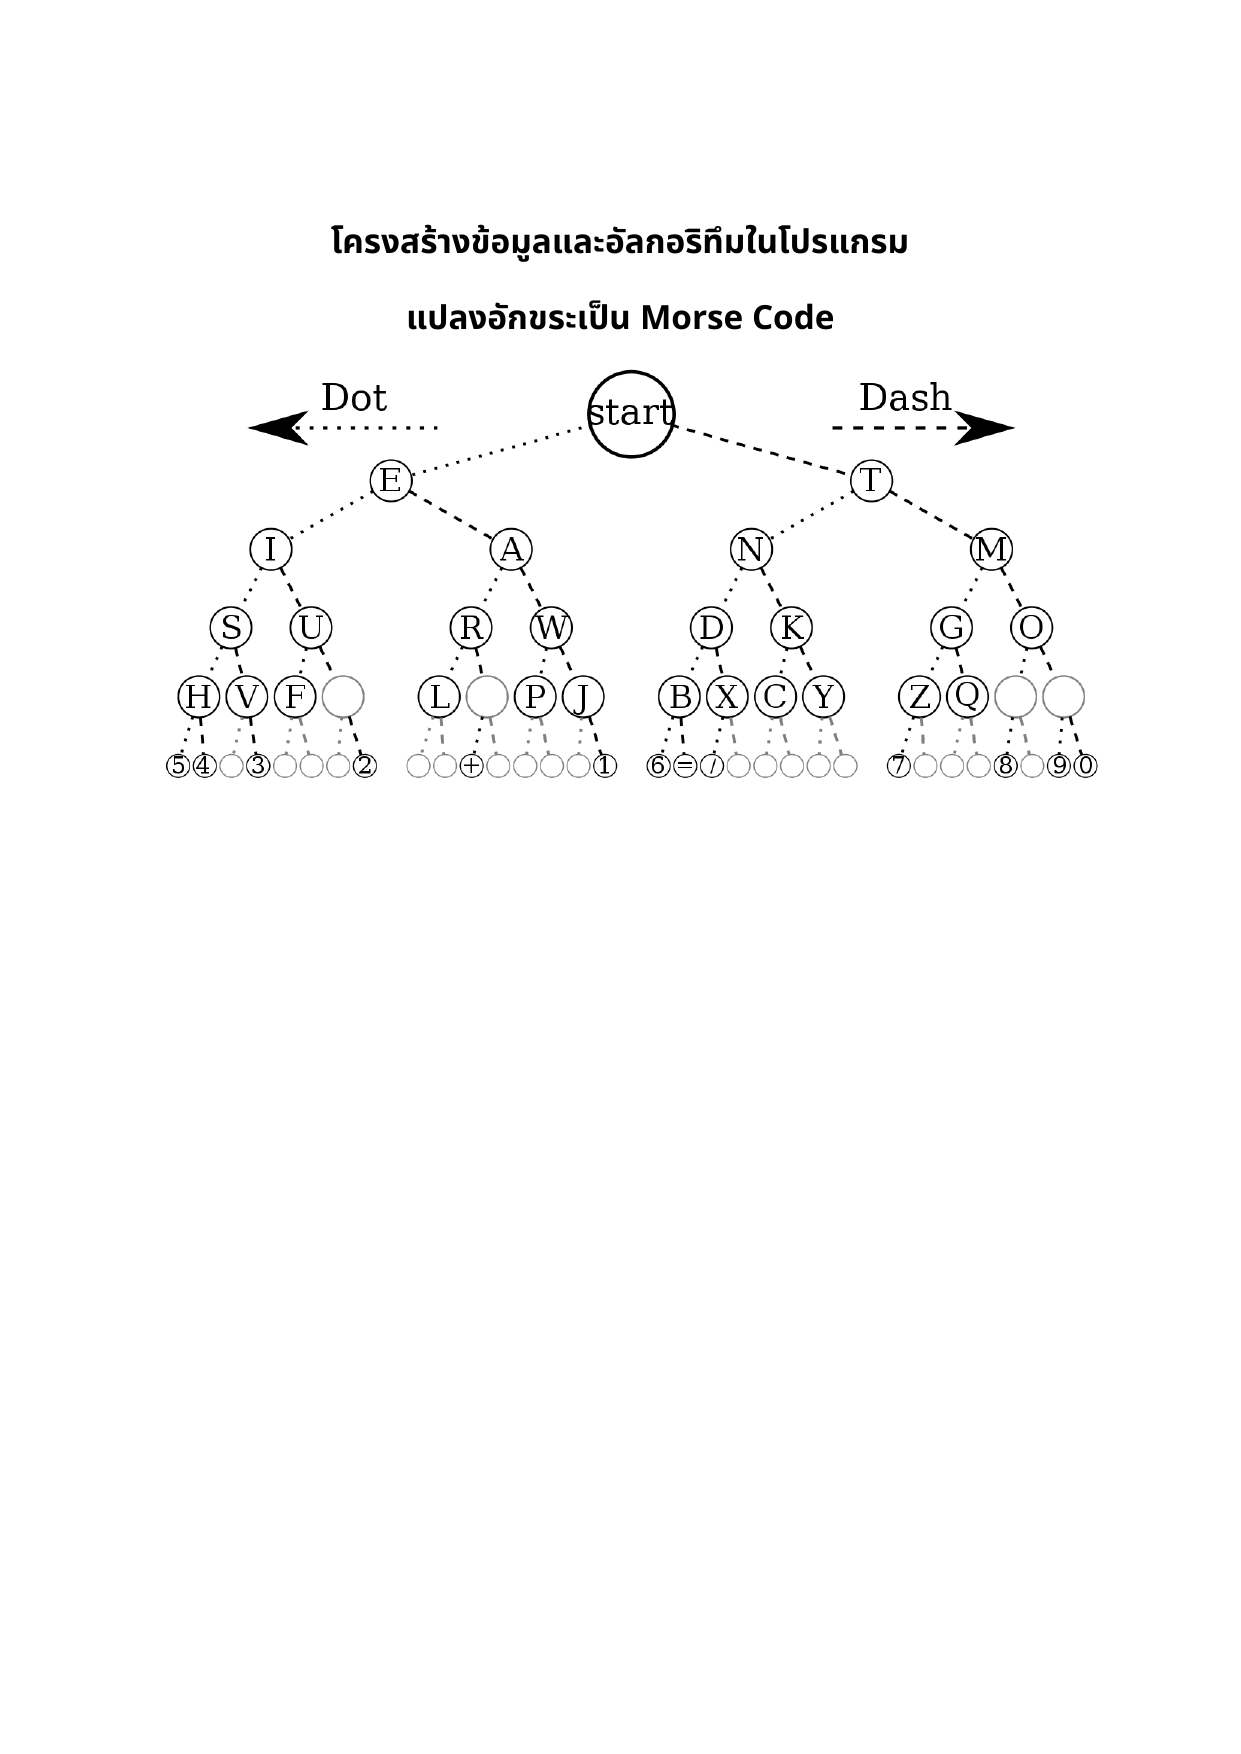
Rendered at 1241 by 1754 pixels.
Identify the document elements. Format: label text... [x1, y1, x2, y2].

text แปลงอักขระเป็น Morse Code [150, 294, 1090, 344]
picture [150, 369, 1112, 786]
text โครงสร้างข้อมูลและอัลกอริทึมในโปรแกรม [150, 218, 1090, 268]
